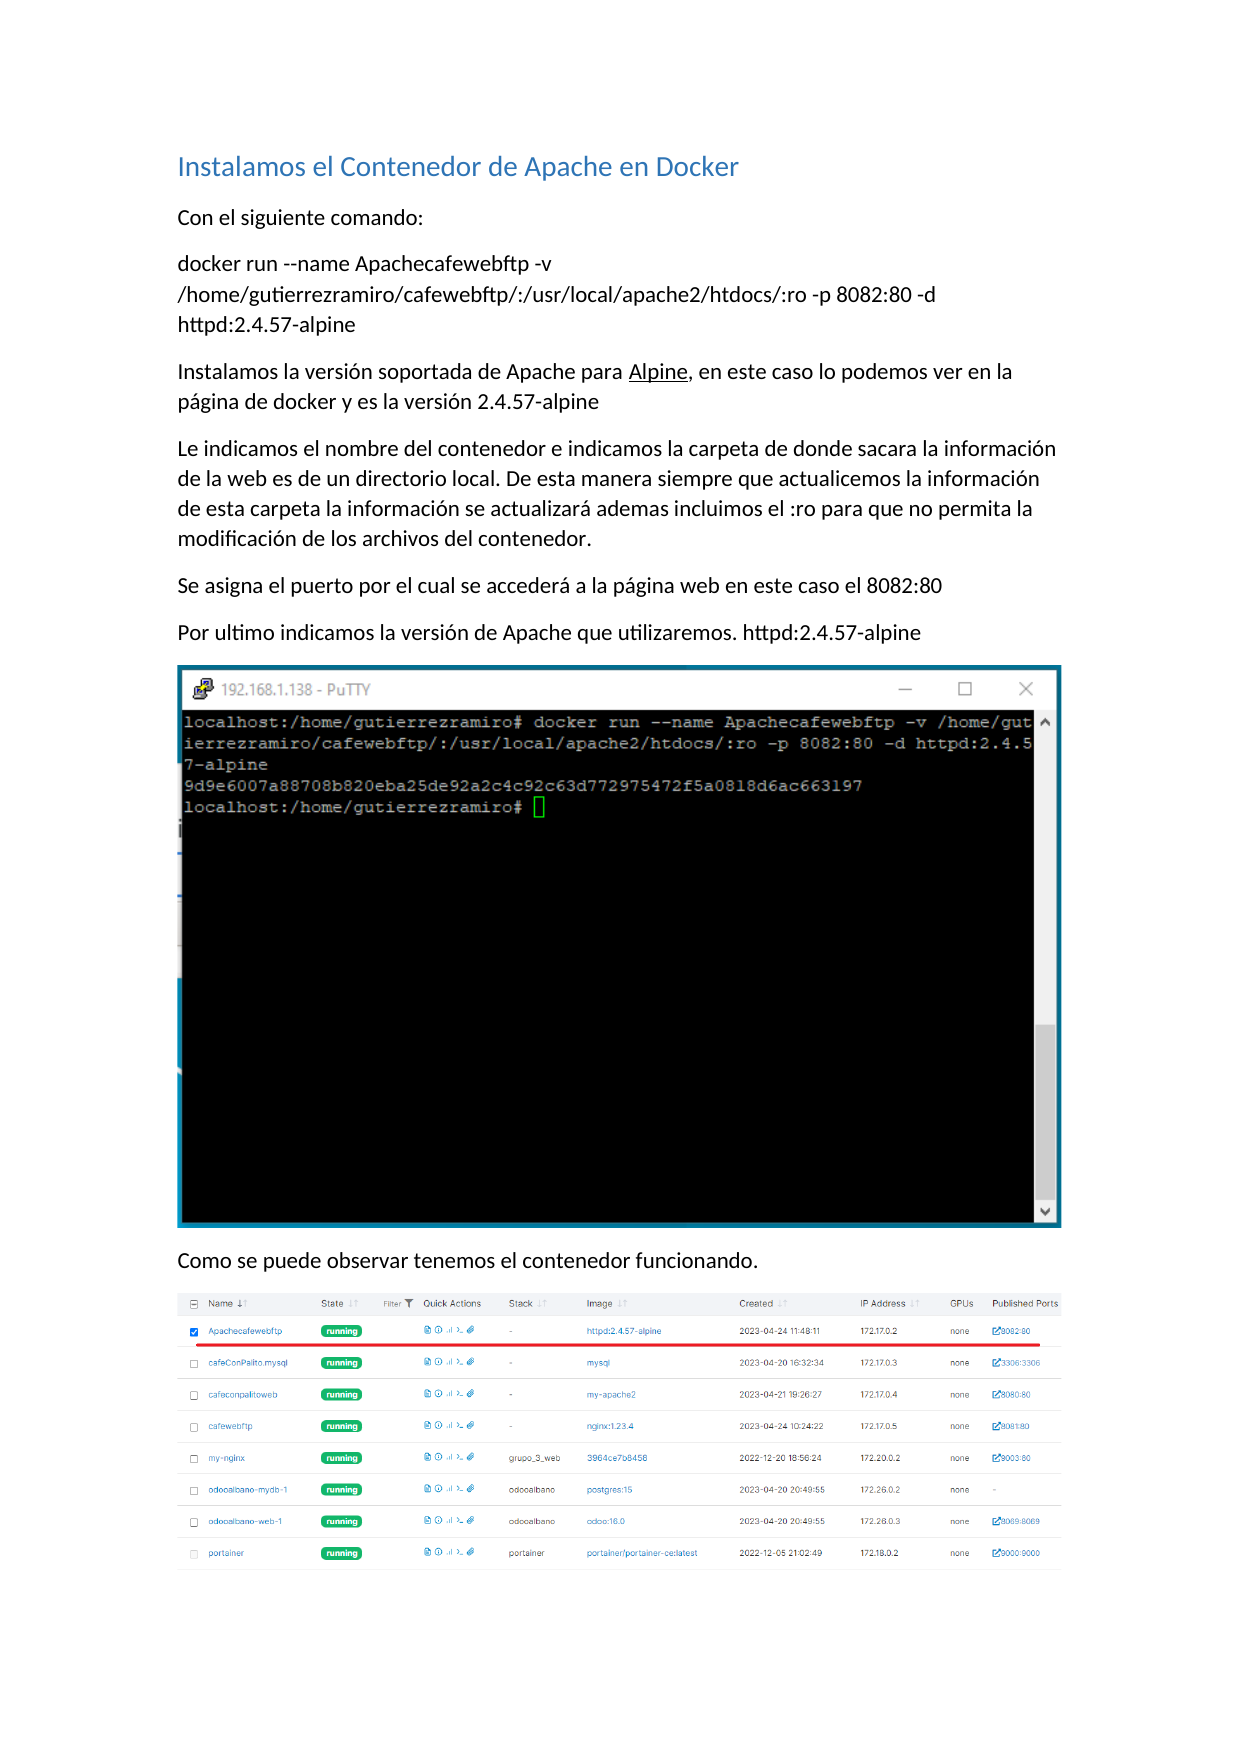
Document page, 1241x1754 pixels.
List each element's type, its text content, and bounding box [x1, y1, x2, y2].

picture [177, 669, 1057, 1223]
text docker run --name Apachecafewebftp -v /home/gutierrezramiro/cafewebftp/:/usr/local/apache2/htdocs/:ro -p 8082:80 -d httpd:2.4.57-alpine [177, 249, 1063, 338]
text Como se puede observar tenemos el contenedor funcionando. [177, 1246, 1063, 1274]
text Por ultimo indicamos la versión de Apache que utilizaremos. httpd:2.4.57-alpine [177, 618, 1063, 646]
text Instalamos la versión soportada de Apache para Alpine, en este caso lo podemos ver en la página de docker y es la versión 2.4.57-alpine [177, 357, 1063, 415]
text Con el siguiente comando: [177, 203, 1063, 231]
text Se asigna el puerto por el cual se accederá a la página web en este caso el 8082:80 [177, 571, 1063, 599]
picture [177, 1293, 1062, 1574]
text Instalamos el Contenedor de Apache en Docker [177, 148, 1063, 183]
text Le indicamos el nombre del contenedor e indicamos la carpeta de donde sacara la información de la web es de un directorio local. De esta manera siempre que actualicemos la información de esta carpeta la información se actualizará ademas incluimos el :ro para que no permita la modificación de los archivos del contenedor. [177, 434, 1063, 553]
